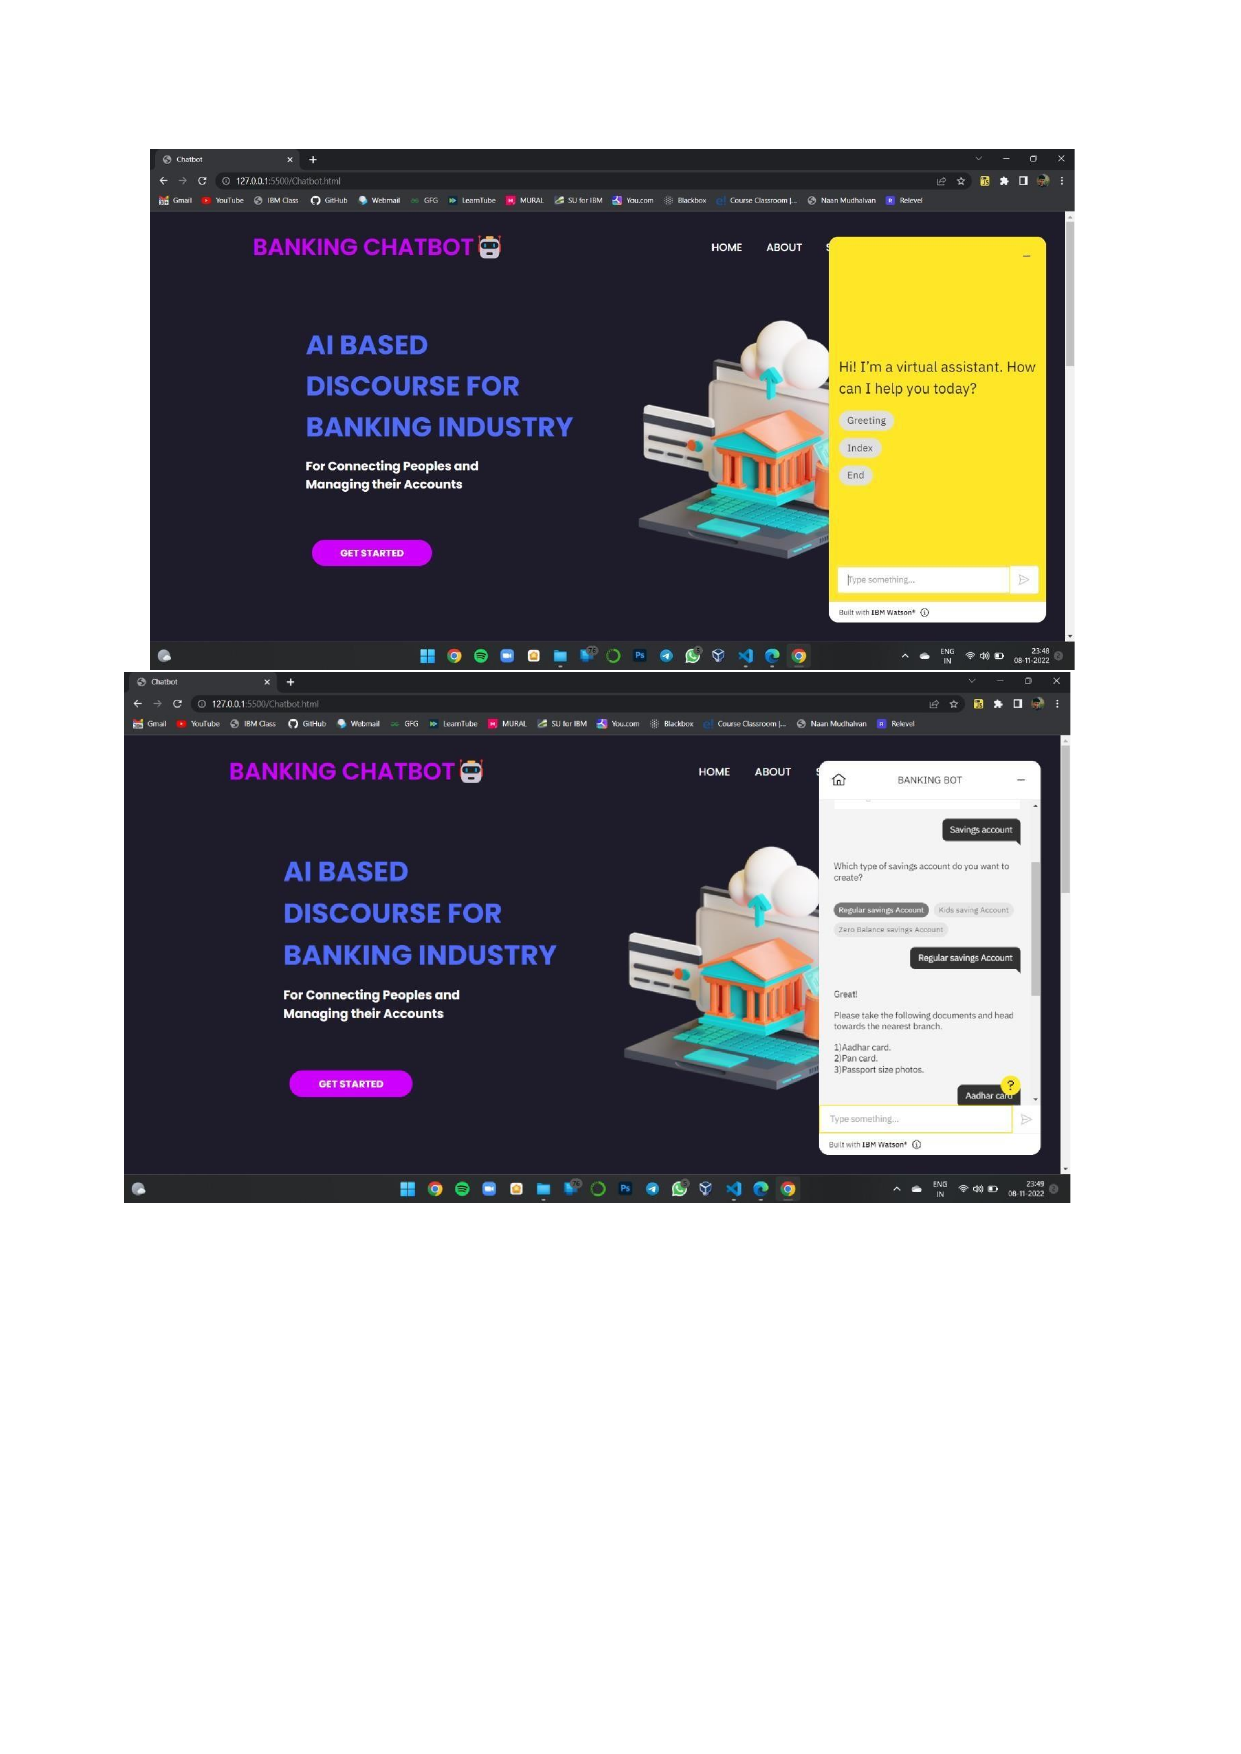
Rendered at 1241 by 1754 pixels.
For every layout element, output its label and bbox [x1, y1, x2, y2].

picture [123, 671, 1071, 1203]
picture [150, 149, 1075, 670]
